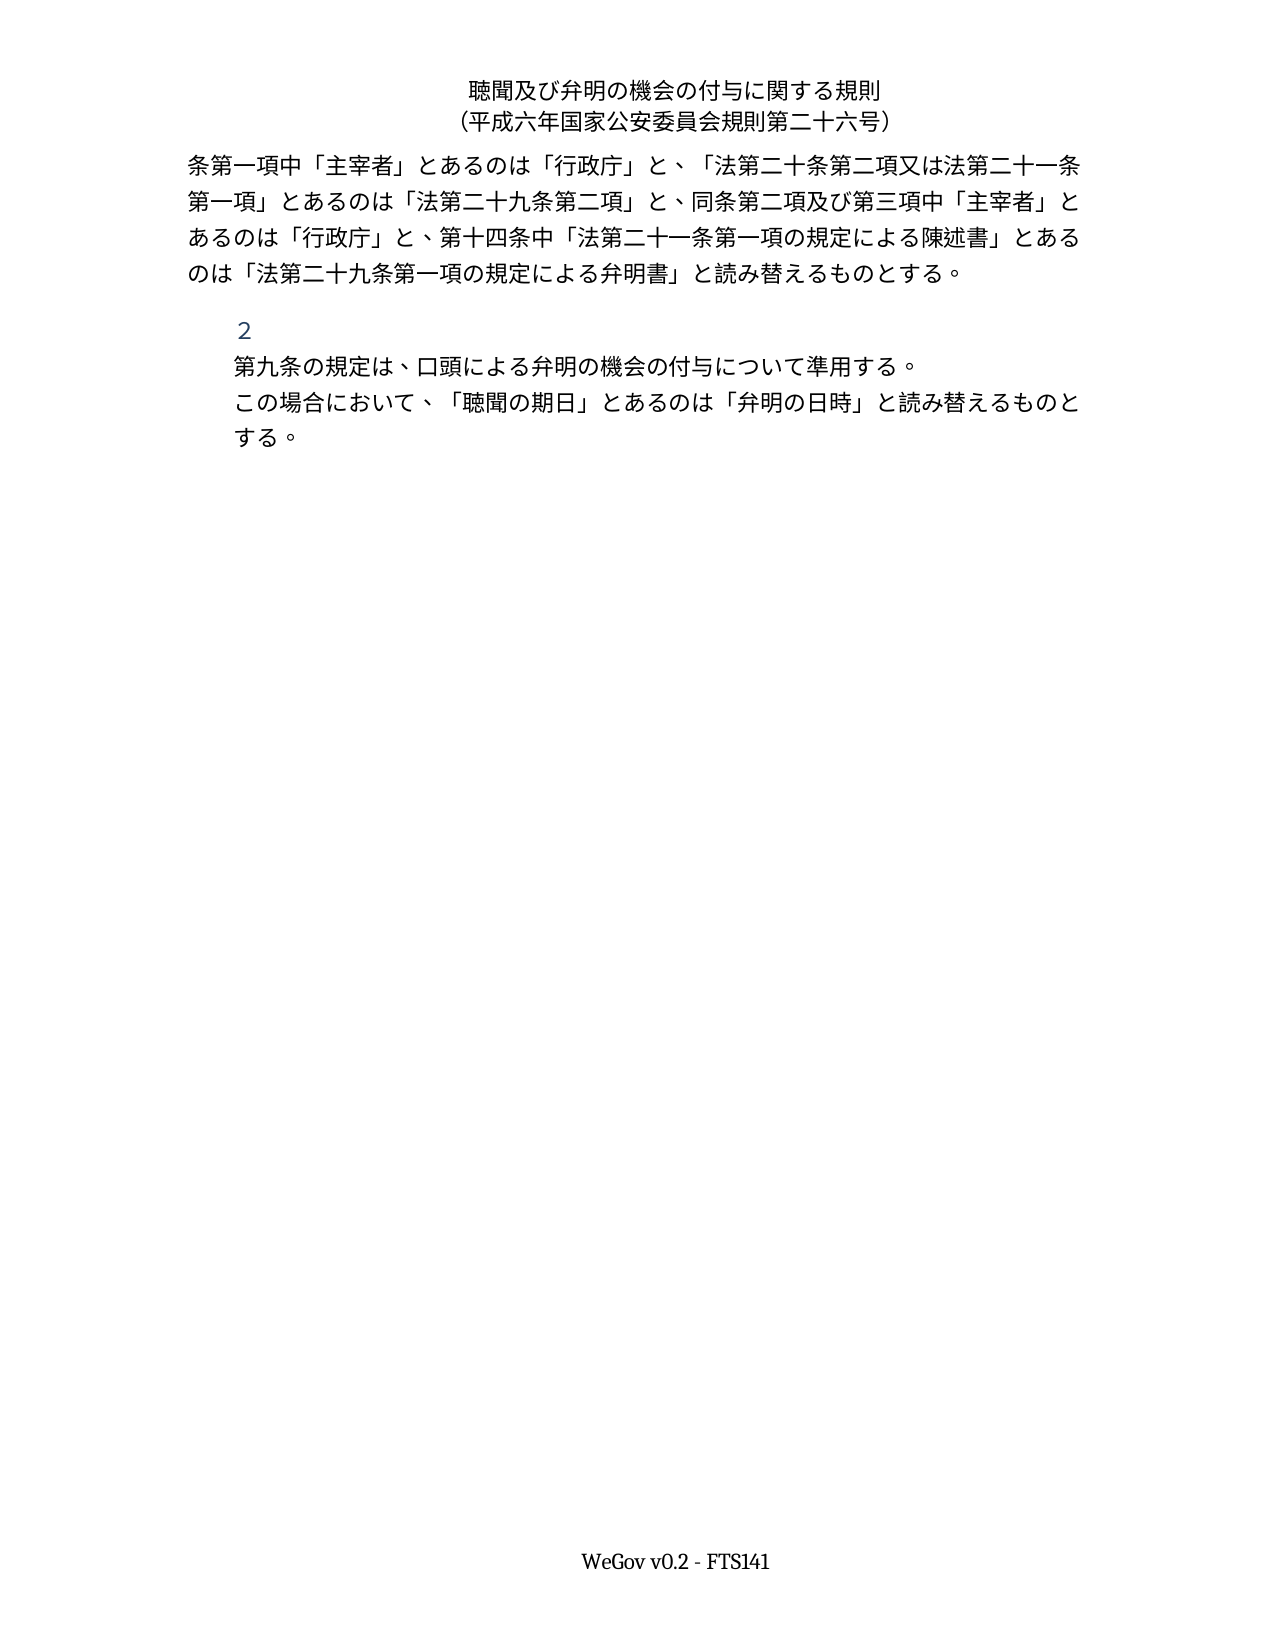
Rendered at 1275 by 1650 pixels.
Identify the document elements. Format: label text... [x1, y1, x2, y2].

subtitle ２ [233, 314, 1087, 346]
text 第九条の規定は、口頭による弁明の機会の付与について準用する。 この場合において、「聴聞の期日」とあるのは「弁明の日時」と読み替えるものとする。 [233, 351, 1087, 454]
